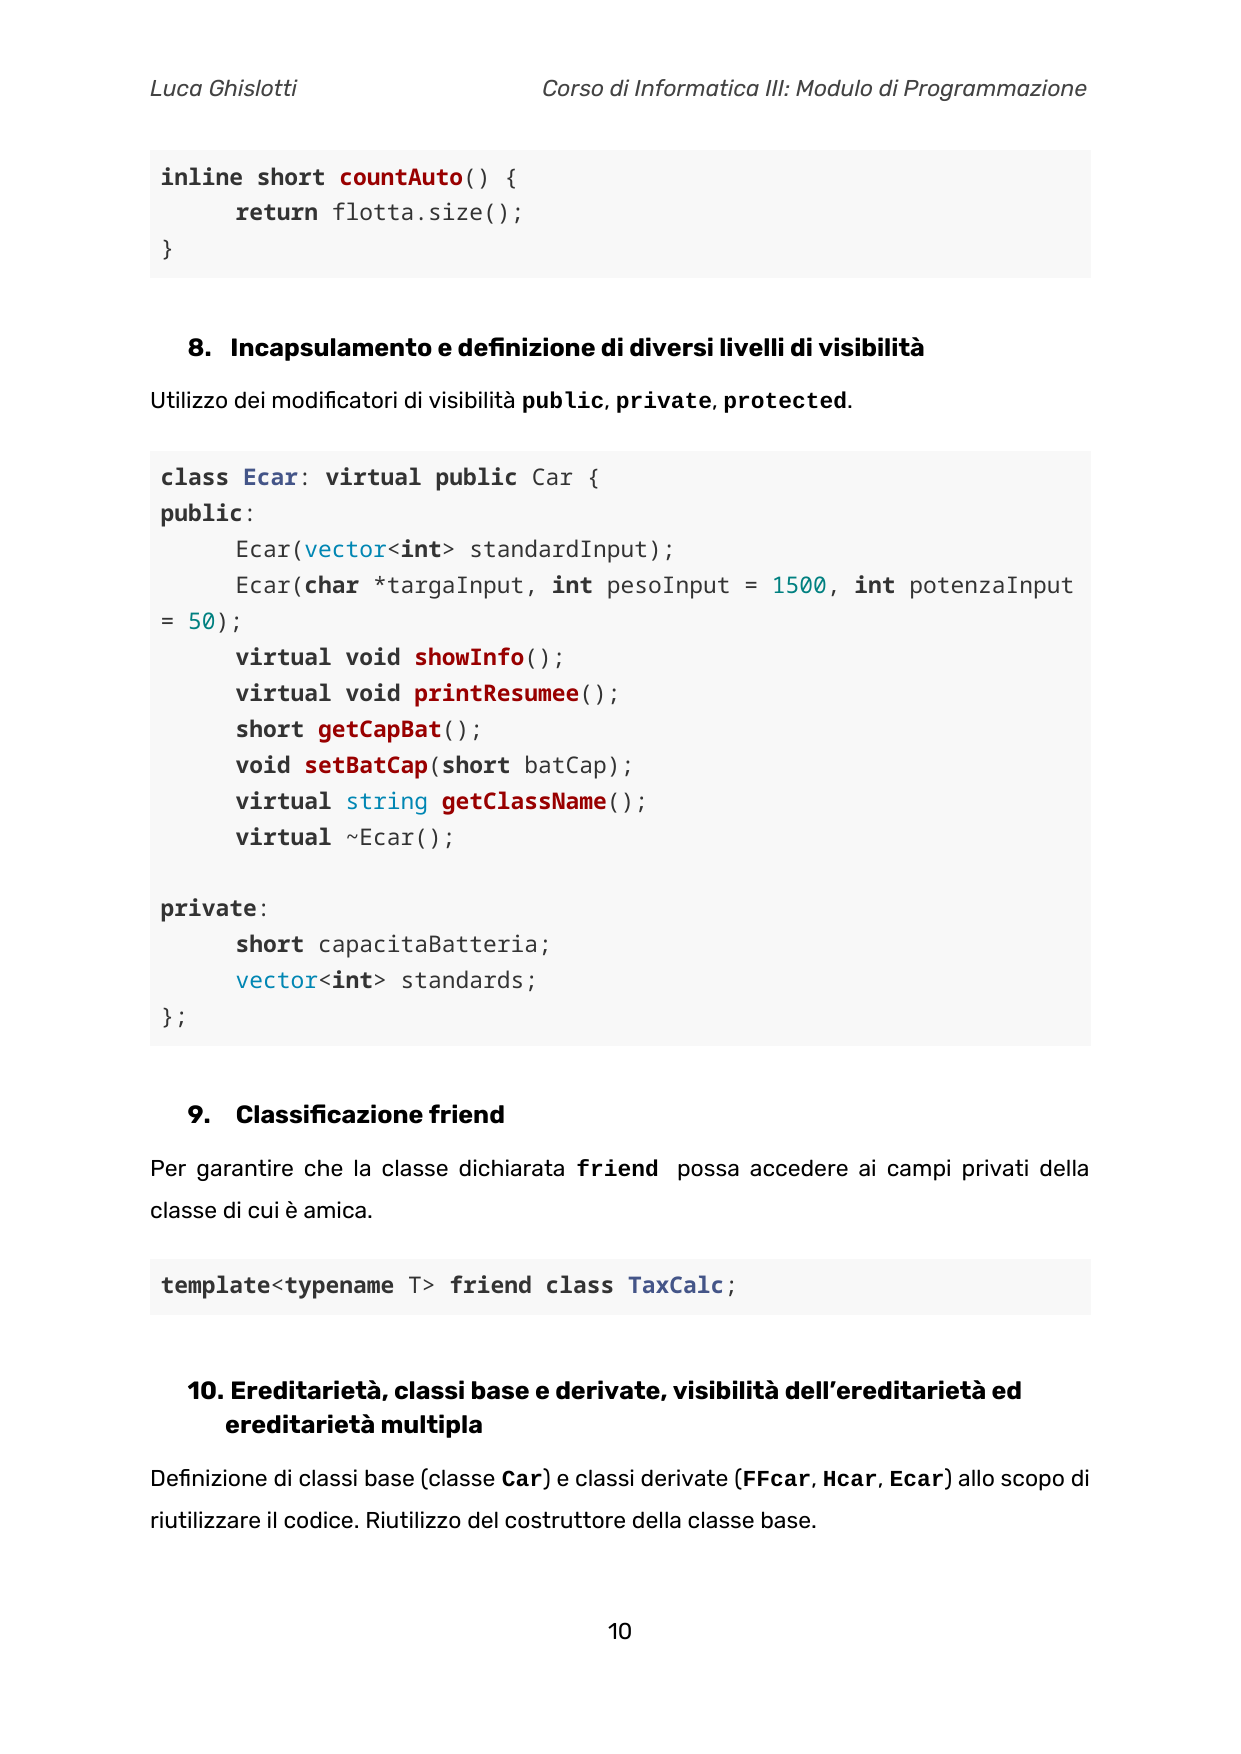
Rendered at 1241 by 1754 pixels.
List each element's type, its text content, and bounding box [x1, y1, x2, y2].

table_header class Ecar: virtual public Car { public: Ecar(vector<int> standardInput); Ecar(char *targaInput, int pesoInput = 1500, int potenzaInput = 50); virtual void showInfo(); virtual void printResumee(); short getCapBat(); void setBatCap(short batCap); virtual string getClassName(); virtual ~Ecar(); private: short capacitaBatteria; vector<int> standards; }; [150, 451, 1091, 1046]
table_header inline short countAuto() { return flotta.size(); } [150, 150, 1091, 278]
subtitle Classificazione friend [187, 1101, 1090, 1130]
subtitle Ereditarietà, classi base e derivate, visibilità dell’ereditarietà ed ereditarietà multipla [187, 1376, 1090, 1440]
text Per garantire che la classe dichiarata friend possa accedere ai campi privati della classe di cui è amica. [150, 1155, 1090, 1224]
text Definizione di classi base (classe Car) e classi derivate (FFcar, Hcar, Ecar) allo scopo di riutilizzare il codice. Riutilizzo del costruttore della classe base. [150, 1465, 1090, 1534]
table_header template<typename T> friend class TaxCalc; [150, 1259, 1091, 1315]
text Utilizzo dei modificatori di visibilità public, private, protected. [150, 387, 1090, 416]
subtitle Incapsulamento e definizione di diversi livelli di visibilità [187, 333, 1090, 362]
